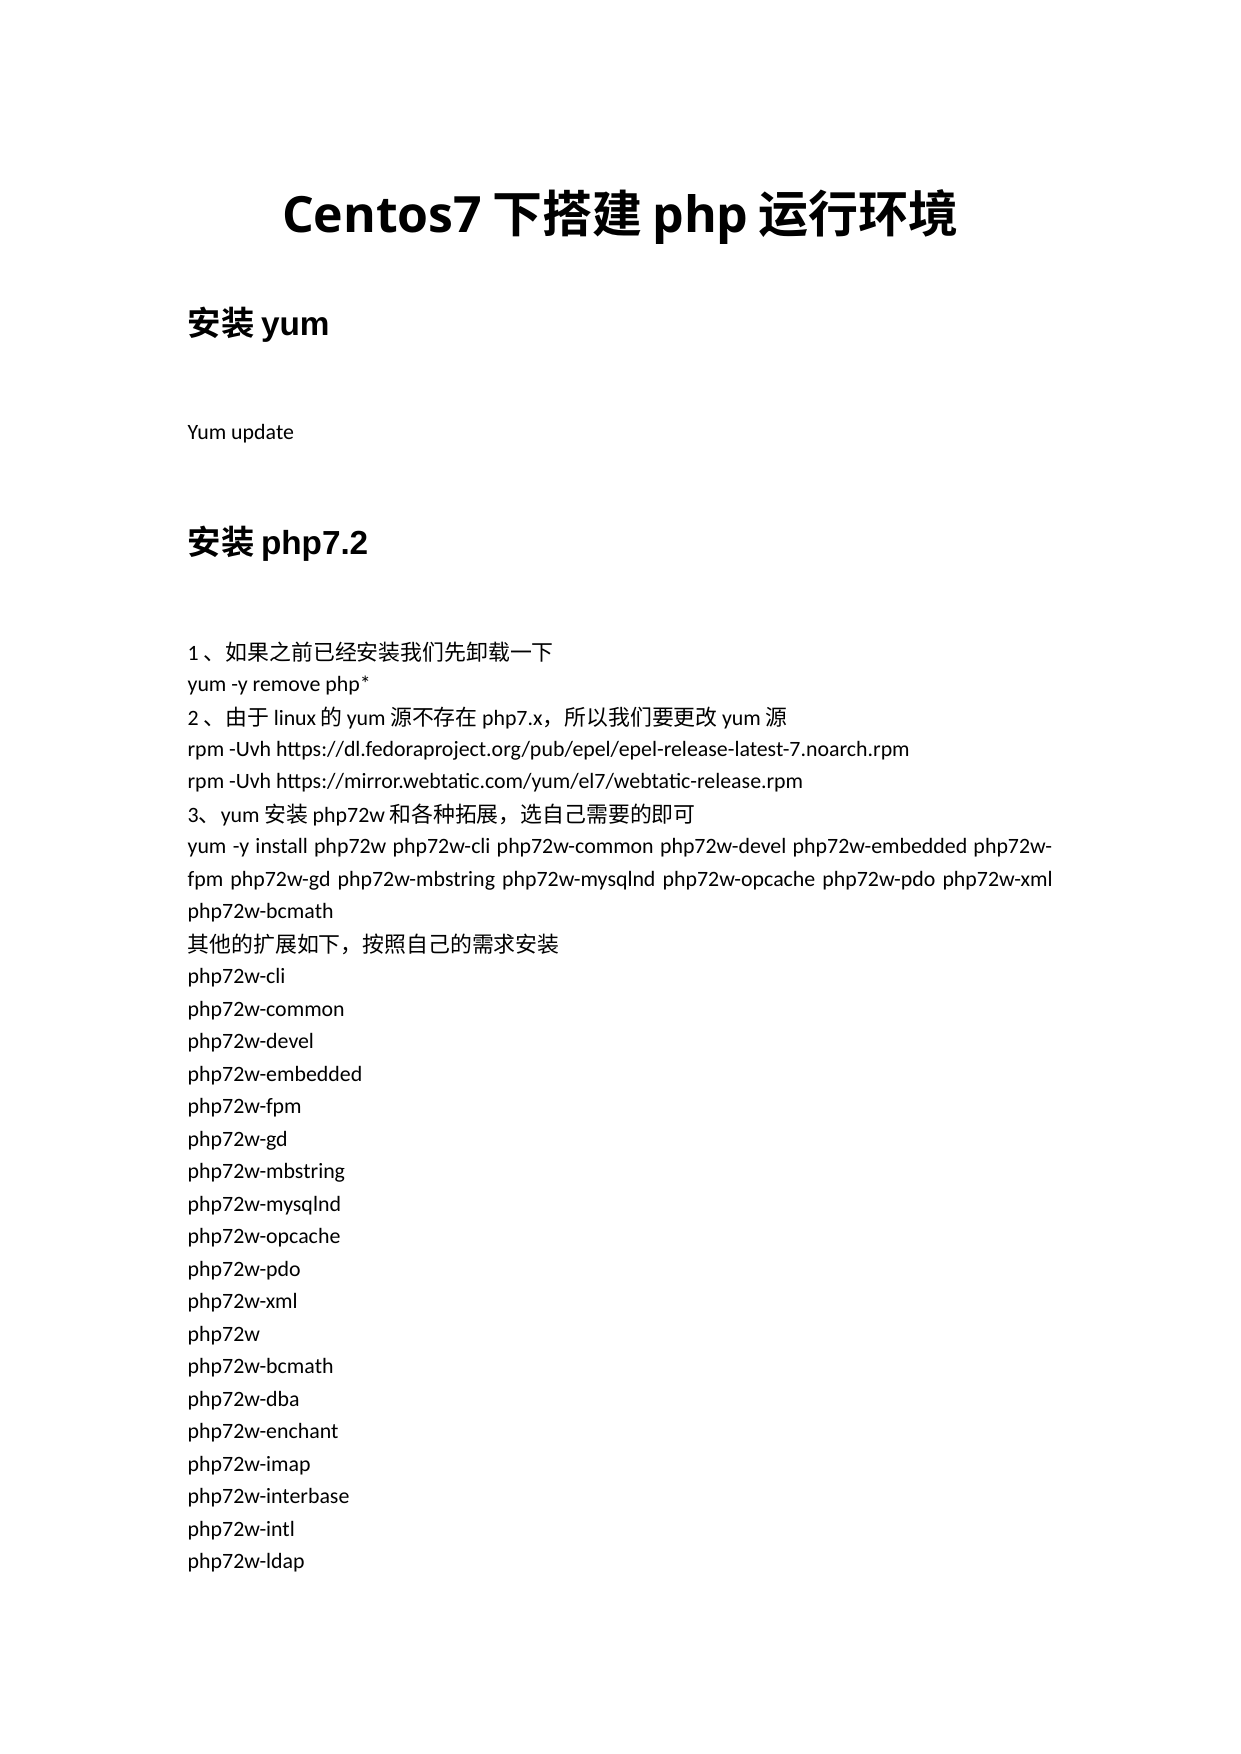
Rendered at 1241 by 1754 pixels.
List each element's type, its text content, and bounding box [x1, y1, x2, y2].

text php72w-bcmath [187, 1349, 1053, 1382]
text php72w-imap [187, 1447, 1053, 1479]
text php72w-xml [187, 1284, 1053, 1317]
text yum -y remove php* [187, 667, 1053, 699]
text 1 、如果之前已经安装我们先卸载一下 [187, 634, 1053, 667]
text php72w-mbstring [187, 1154, 1053, 1187]
text 其他的扩展如下，按照自己的需求安装 [187, 927, 1053, 959]
text php72w-mysqlnd [187, 1187, 1053, 1219]
text php72w [187, 1317, 1053, 1349]
text php72w-common [187, 992, 1053, 1024]
text php72w-cli [187, 959, 1053, 992]
text Yum update [187, 415, 1053, 448]
text php72w-enchant [187, 1414, 1053, 1447]
subtitle 安装yum [187, 289, 1053, 354]
subtitle Centos7下搭建php运行环境 [187, 162, 1053, 259]
text 2 、由于linux的yum源不存在php7.x，所以我们要更改yum源 [187, 699, 1053, 732]
text php72w-dba [187, 1382, 1053, 1414]
text php72w-fpm [187, 1089, 1053, 1122]
text rpm -Uvh https://dl.fedoraproject.org/pub/epel/epel-release-latest-7.noarch.rpm [187, 732, 1053, 764]
text 3、yum 安装php72w和各种拓展，选自己需要的即可 [187, 797, 1053, 829]
text php72w-pdo [187, 1252, 1053, 1284]
subtitle 安装php7.2 [187, 507, 1053, 572]
text php72w-intl [187, 1512, 1053, 1544]
text php72w-devel [187, 1024, 1053, 1057]
text php72w-opcache [187, 1219, 1053, 1252]
text php72w-ldap [187, 1544, 1053, 1577]
text php72w-gd [187, 1122, 1053, 1154]
text php72w-interbase [187, 1479, 1053, 1512]
text rpm -Uvh https://mirror.webtatic.com/yum/el7/webtatic-release.rpm [187, 764, 1053, 797]
text php72w-embedded [187, 1057, 1053, 1089]
text yum -y install php72w php72w-cli php72w-common php72w-devel php72w-embedded php72w-fpm php72w-gd php72w-mbstring php72w-mysqlnd php72w-opcache php72w-pdo php72w-xml php72w-bcmath [187, 829, 1053, 927]
